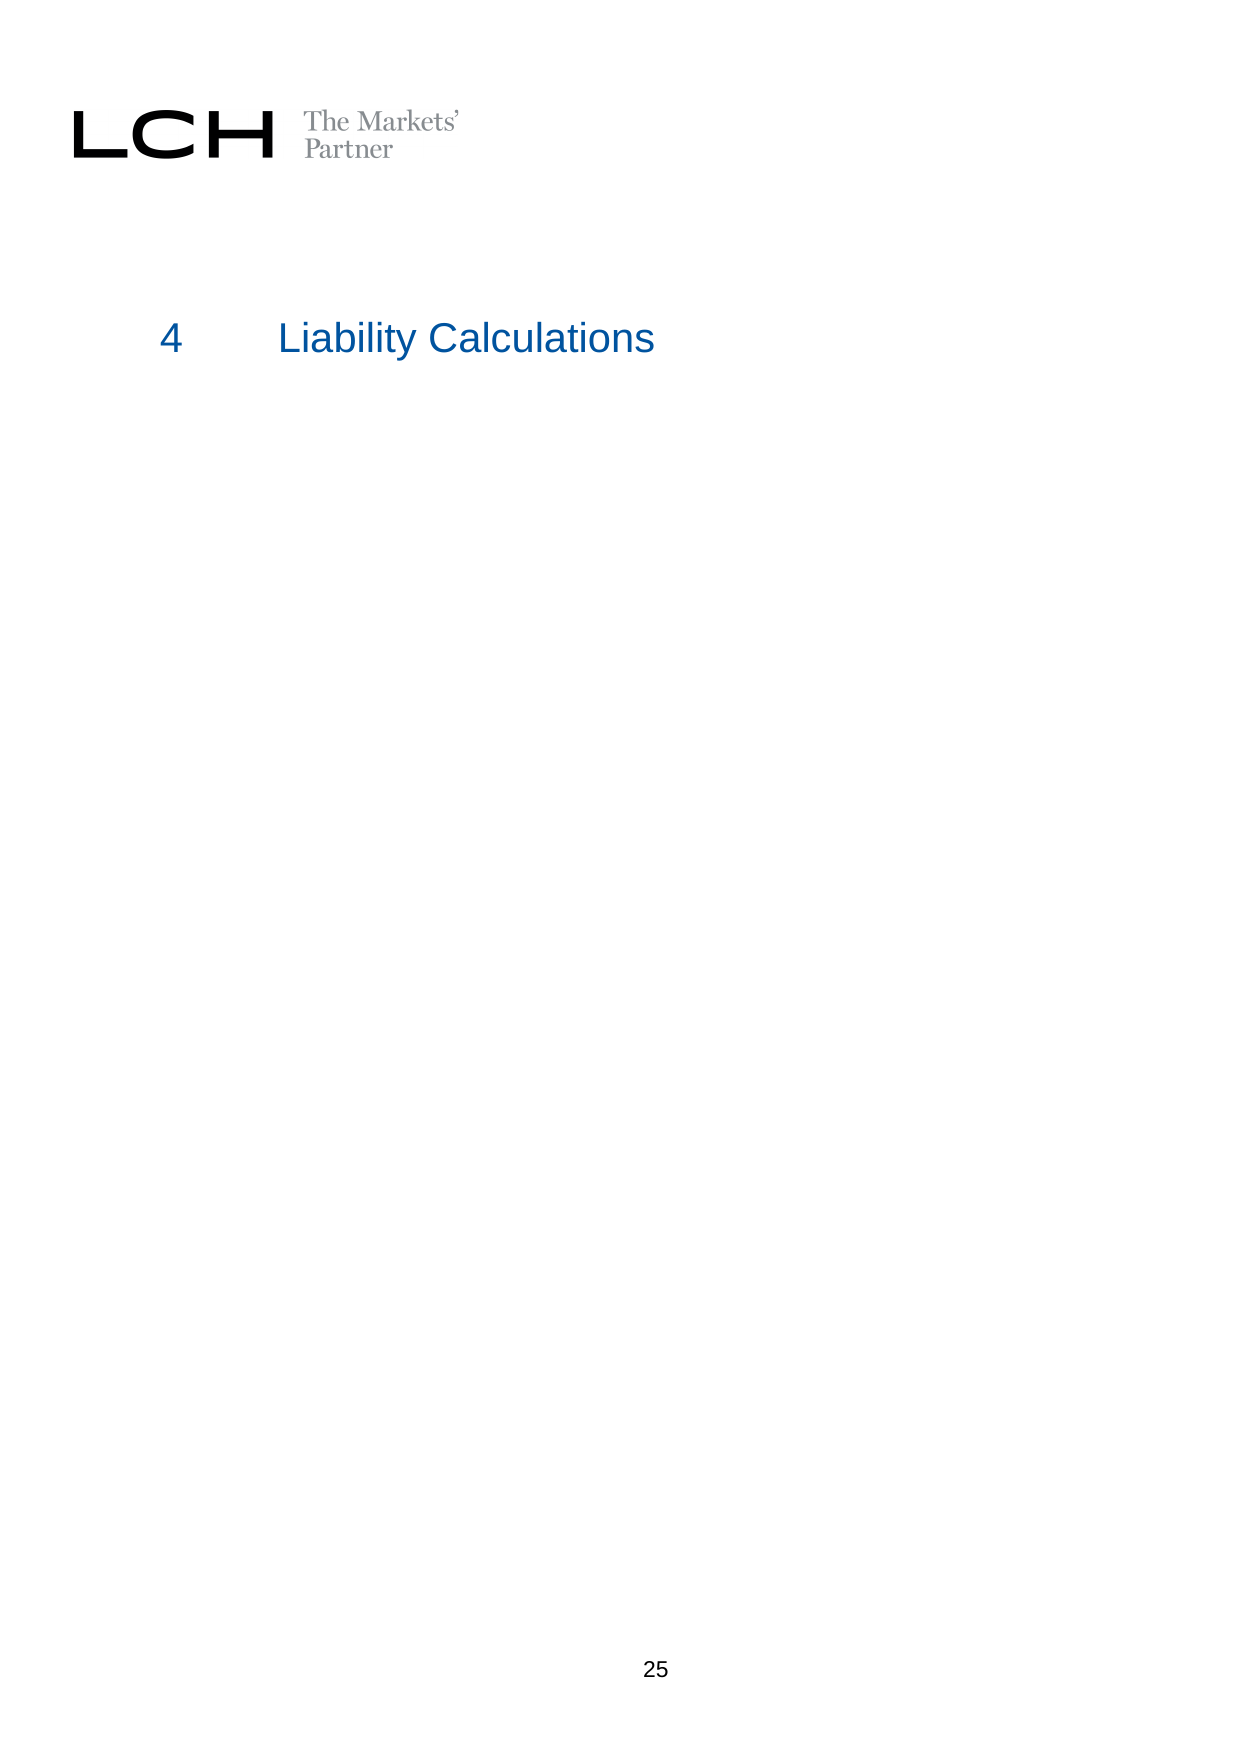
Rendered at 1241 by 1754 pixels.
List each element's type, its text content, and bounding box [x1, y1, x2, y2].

picture [73, 109, 459, 159]
text Liability Calculations [159, 313, 1152, 361]
